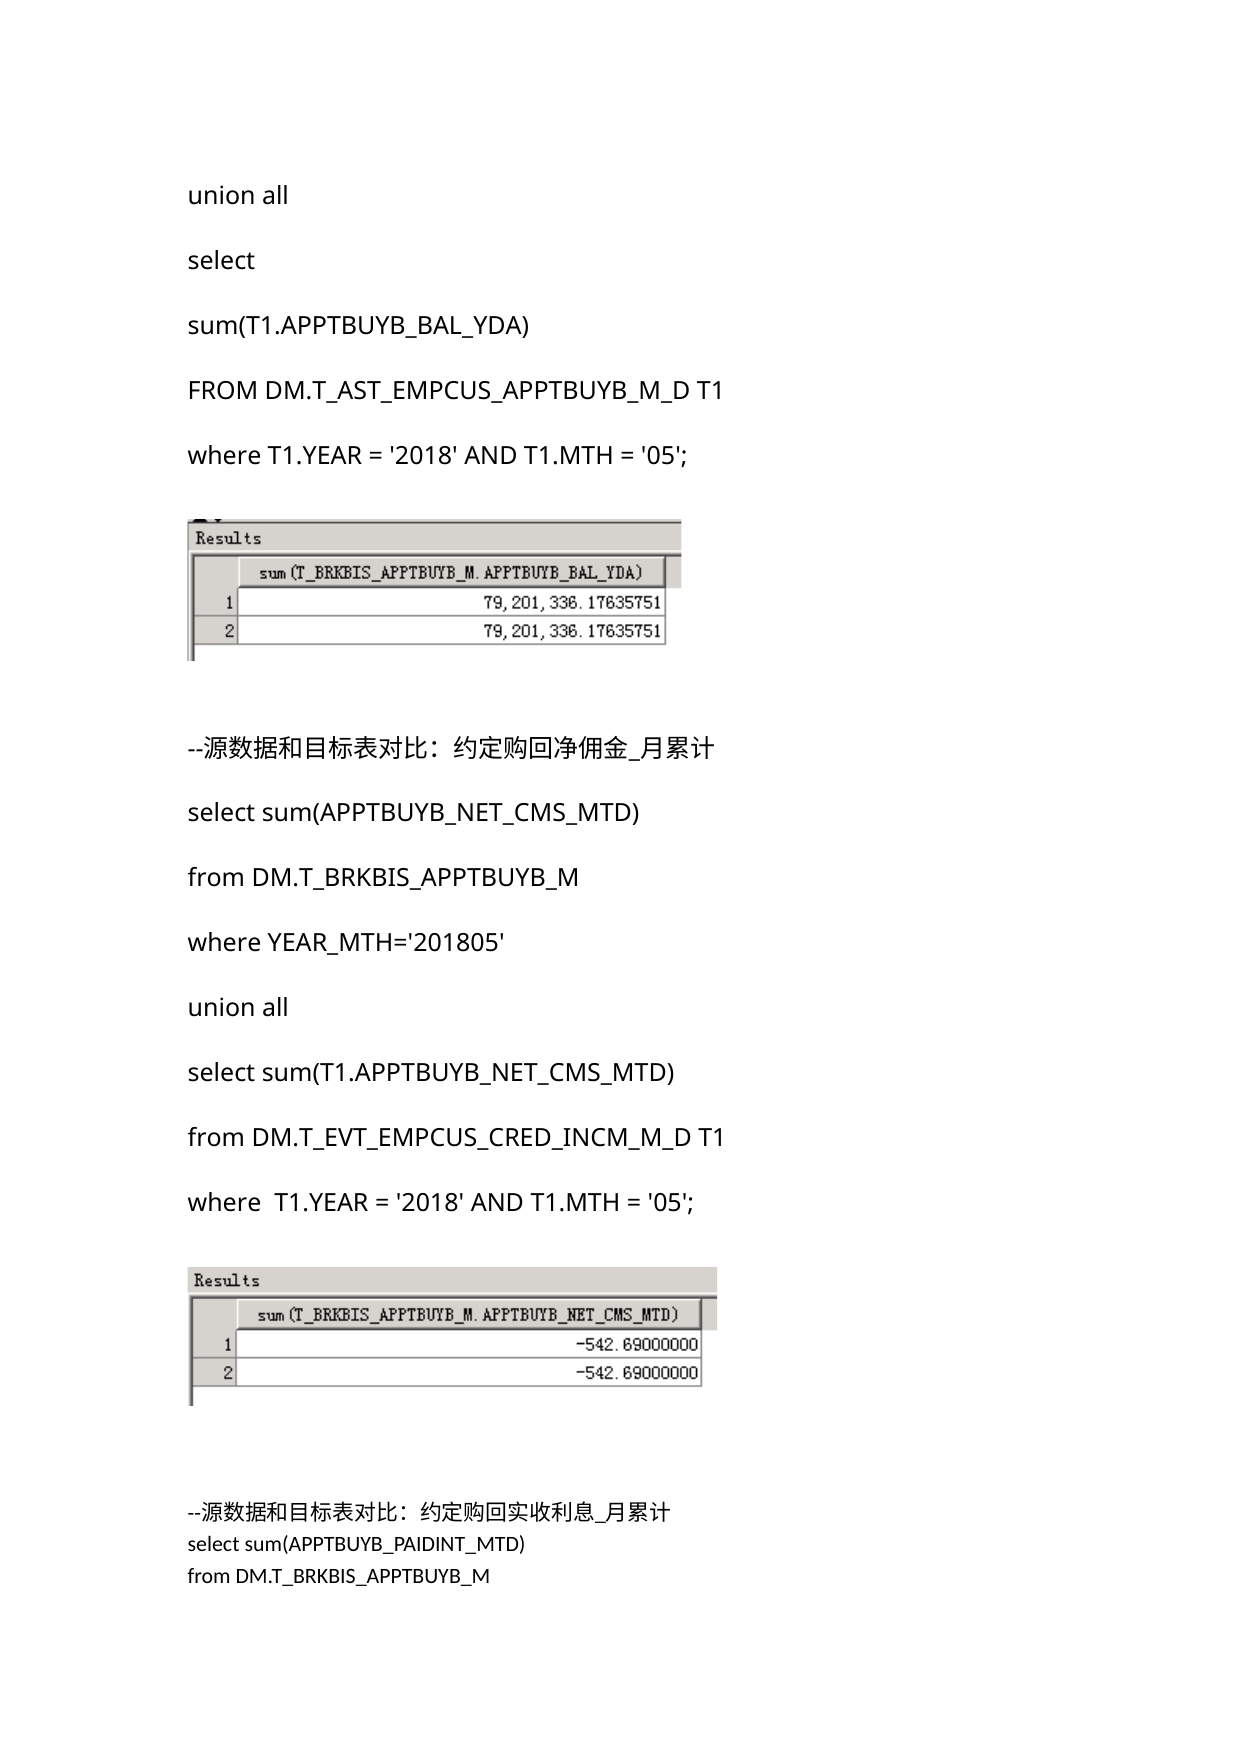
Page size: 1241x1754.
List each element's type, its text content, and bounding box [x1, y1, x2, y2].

text where YEAR_MTH='201805' [187, 909, 1053, 974]
text sum(T1.APPTBUYB_BAL_YDA) [187, 292, 1053, 357]
text select sum(APPTBUYB_PAIDINT_MTD) [187, 1527, 1053, 1559]
text --源数据和目标表对比：约定购回实收利息_月累计 [187, 1494, 1053, 1527]
text from DM.T_BRKBIS_APPTBUYB_M [187, 1559, 1053, 1592]
text from DM.T_EVT_EMPCUS_CRED_INCM_M_D T1 [187, 1104, 1053, 1169]
text union all [187, 162, 1053, 227]
text --源数据和目标表对比：约定购回净佣金_月累计 [187, 714, 1053, 779]
text select [187, 227, 1053, 292]
text select sum(APPTBUYB_NET_CMS_MTD) [187, 779, 1053, 844]
text FROM DM.T_AST_EMPCUS_APPTBUYB_M_D T1 [187, 357, 1053, 422]
text where T1.YEAR = '2018' AND T1.MTH = '05'; [187, 1169, 1053, 1234]
picture [187, 1267, 718, 1406]
picture [187, 519, 682, 661]
text select sum(T1.APPTBUYB_NET_CMS_MTD) [187, 1039, 1053, 1104]
text where T1.YEAR = '2018' AND T1.MTH = '05'; [187, 422, 1053, 487]
text union all [187, 974, 1053, 1039]
text from DM.T_BRKBIS_APPTBUYB_M [187, 844, 1053, 909]
